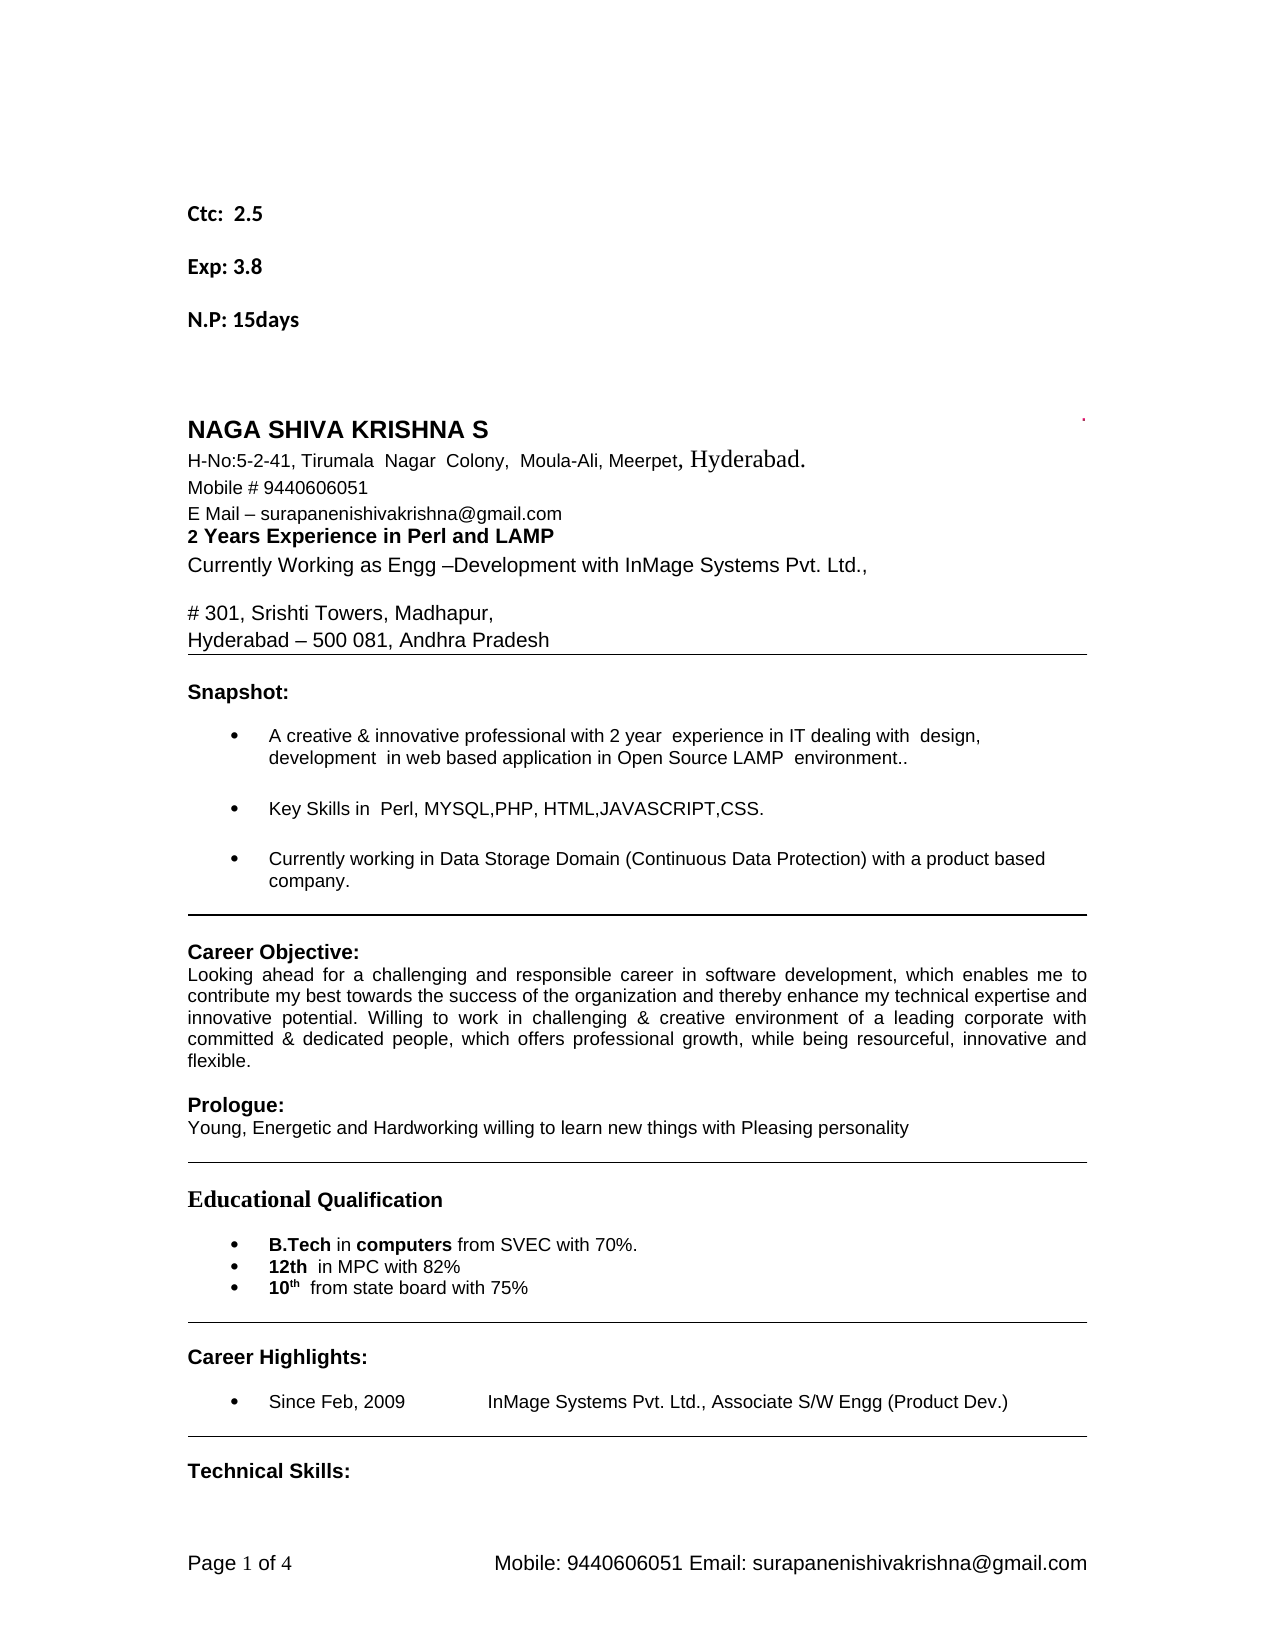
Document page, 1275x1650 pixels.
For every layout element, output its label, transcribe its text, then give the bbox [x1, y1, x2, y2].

list A creative & innovative professional with 2 year experience in IT dealing with design, development in web based application in Open Source LAMP environment.. [231, 725, 1087, 797]
text Ctc: 2.5 [187, 199, 1087, 227]
list Currently working in Data Storage Domain (Continuous Data Protection) with a product based company. [231, 848, 1087, 891]
text Technical Skills: [187, 1458, 1087, 1482]
subtitle E Mail – surapanenishivakrishna@gmail.com 2 Years Experience in Perl and LAMP [187, 503, 1087, 548]
text # 301, Srishti Towers, Madhapur, Hyderabad – 500 081, Andhra Pradesh [187, 601, 1087, 655]
list Since Feb, 2009 InMage Systems Pvt. Ltd., Associate S/W Engg (Product Dev.) [231, 1391, 1087, 1412]
list Key Skills in Perl, MYSQL,PHP, HTML,JAVASCRIPT,CSS. [231, 797, 1087, 848]
subtitle Mobile # 9440606051 [187, 477, 1087, 499]
list 12th in MPC with 82% [231, 1256, 1087, 1277]
text Young, Energetic and Hardworking willing to learn new things with Pleasing personality [187, 1117, 1087, 1138]
text Currently Working as Engg –Development with InMage Systems Pvt. Ltd., [187, 552, 1087, 576]
text N.P: 15days [187, 305, 1087, 333]
text Looking ahead for a challenging and responsible career in software development, which enables me to contribute my best towards the success of the organization and thereby enhance my technical expertise and innovative potential. Willing to work in challenging & creative environment of a leading corporate with committed & dedicated people, which offers professional growth, while being resourceful, innovative and flexible. [187, 963, 1087, 1071]
subtitle Snapshot: [187, 680, 1087, 704]
list 10th from state board with 75% [231, 1277, 1087, 1299]
subtitle Prologue: [187, 1093, 1087, 1117]
subtitle H-No:5-2-41, Tirumala Nagar Colony, Moula-Ali, Meerpet, Hyderabad. [187, 444, 1087, 473]
subtitle Educational Qualification [187, 1185, 1087, 1212]
subtitle Career Highlights: [187, 1345, 1087, 1369]
text Exp: 3.8 [187, 252, 1087, 280]
subtitle Career Objective: [187, 916, 1087, 963]
subtitle NAGA SHIVA KRISHNA S [187, 415, 1087, 444]
list B.Tech in computers from SVEC with 70%. [231, 1234, 1087, 1256]
